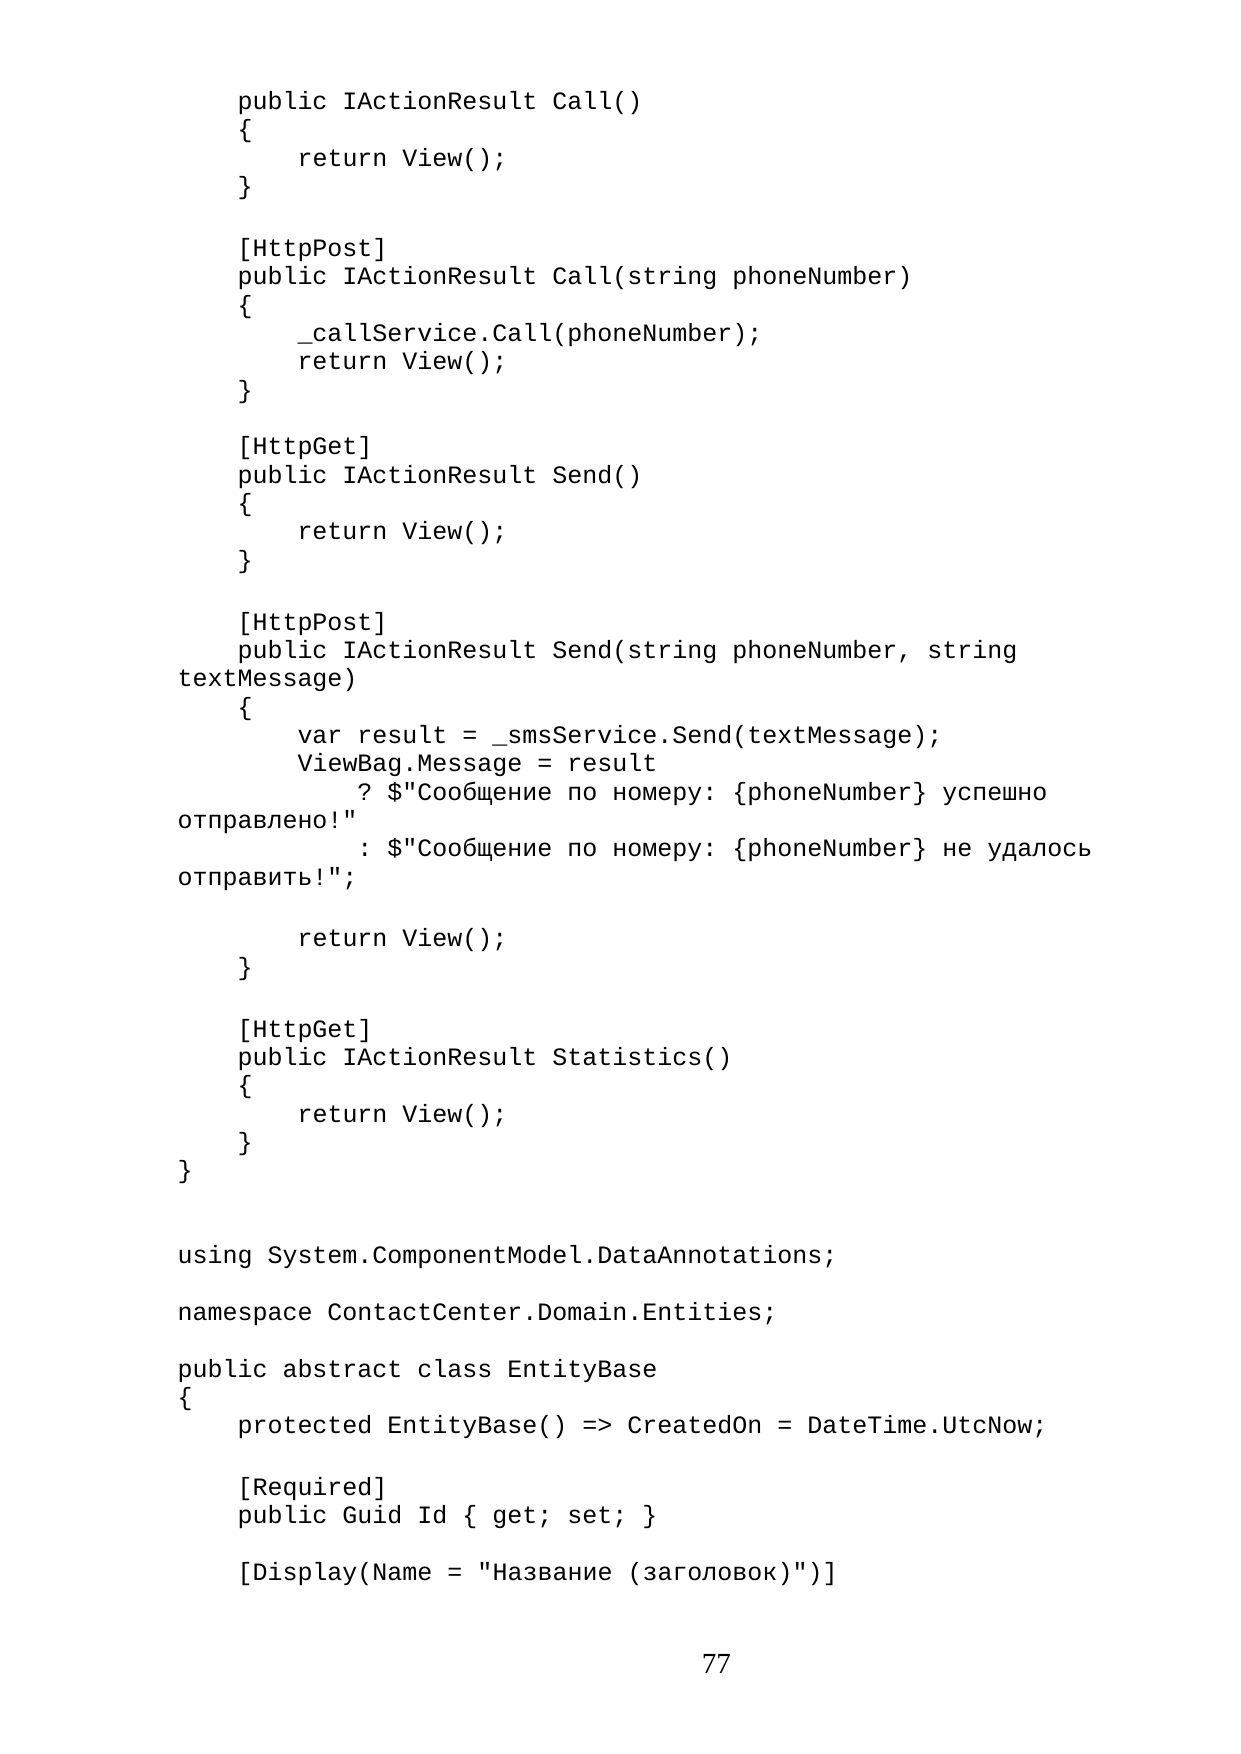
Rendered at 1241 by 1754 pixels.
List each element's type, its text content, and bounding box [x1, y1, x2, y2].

text namespace ContactCenter.Domain.Entities; [177, 1299, 1181, 1328]
text _callService.Call(phoneNumber); [177, 321, 1181, 349]
text public IActionResult Call(string phoneNumber) [177, 264, 1181, 292]
text using System.ComponentModel.DataAnnotations; [177, 1243, 1181, 1271]
text return View(); [177, 519, 1181, 547]
text [Display(Name = "Название (заголовок)")] [177, 1560, 1181, 1588]
text return View(); [177, 926, 1181, 954]
text } [177, 954, 1181, 983]
text ? $"Сообщение по номеру: {phoneNumber} успешно отправлено!" [177, 779, 1181, 836]
text [Required] [177, 1475, 1181, 1503]
text public Guid Id { get; set; } [177, 1503, 1181, 1531]
text return View(); [177, 1101, 1181, 1129]
text public abstract class EntityBase [177, 1356, 1181, 1384]
text } [177, 377, 1181, 406]
text [HttpPost] [177, 236, 1181, 264]
text } [177, 1129, 1181, 1158]
text public IActionResult Statistics() [177, 1044, 1181, 1073]
text { [177, 1073, 1181, 1101]
text var result = _smsService.Send(textMessage); [177, 722, 1181, 751]
text public IActionResult Call() [177, 89, 1181, 117]
text [HttpPost] [177, 609, 1181, 637]
text return View(); [177, 145, 1181, 174]
text { [177, 117, 1181, 145]
text { [177, 1384, 1181, 1413]
text protected EntityBase() => CreatedOn = DateTime.UtcNow; [177, 1413, 1181, 1441]
text } [177, 174, 1181, 202]
text [HttpGet] [177, 1016, 1181, 1044]
text { [177, 491, 1181, 519]
text return View(); [177, 349, 1181, 377]
text } [177, 547, 1181, 576]
text public IActionResult Send(string phoneNumber, string textMessage) [177, 637, 1181, 694]
text [HttpGet] [177, 434, 1181, 462]
text ViewBag.Message = result [177, 751, 1181, 779]
text : $"Сообщение по номеру: {phoneNumber} не удалось отправить!"; [177, 836, 1181, 892]
text { [177, 694, 1181, 722]
text public IActionResult Send() [177, 462, 1181, 491]
text } [177, 1158, 1181, 1186]
text { [177, 292, 1181, 321]
